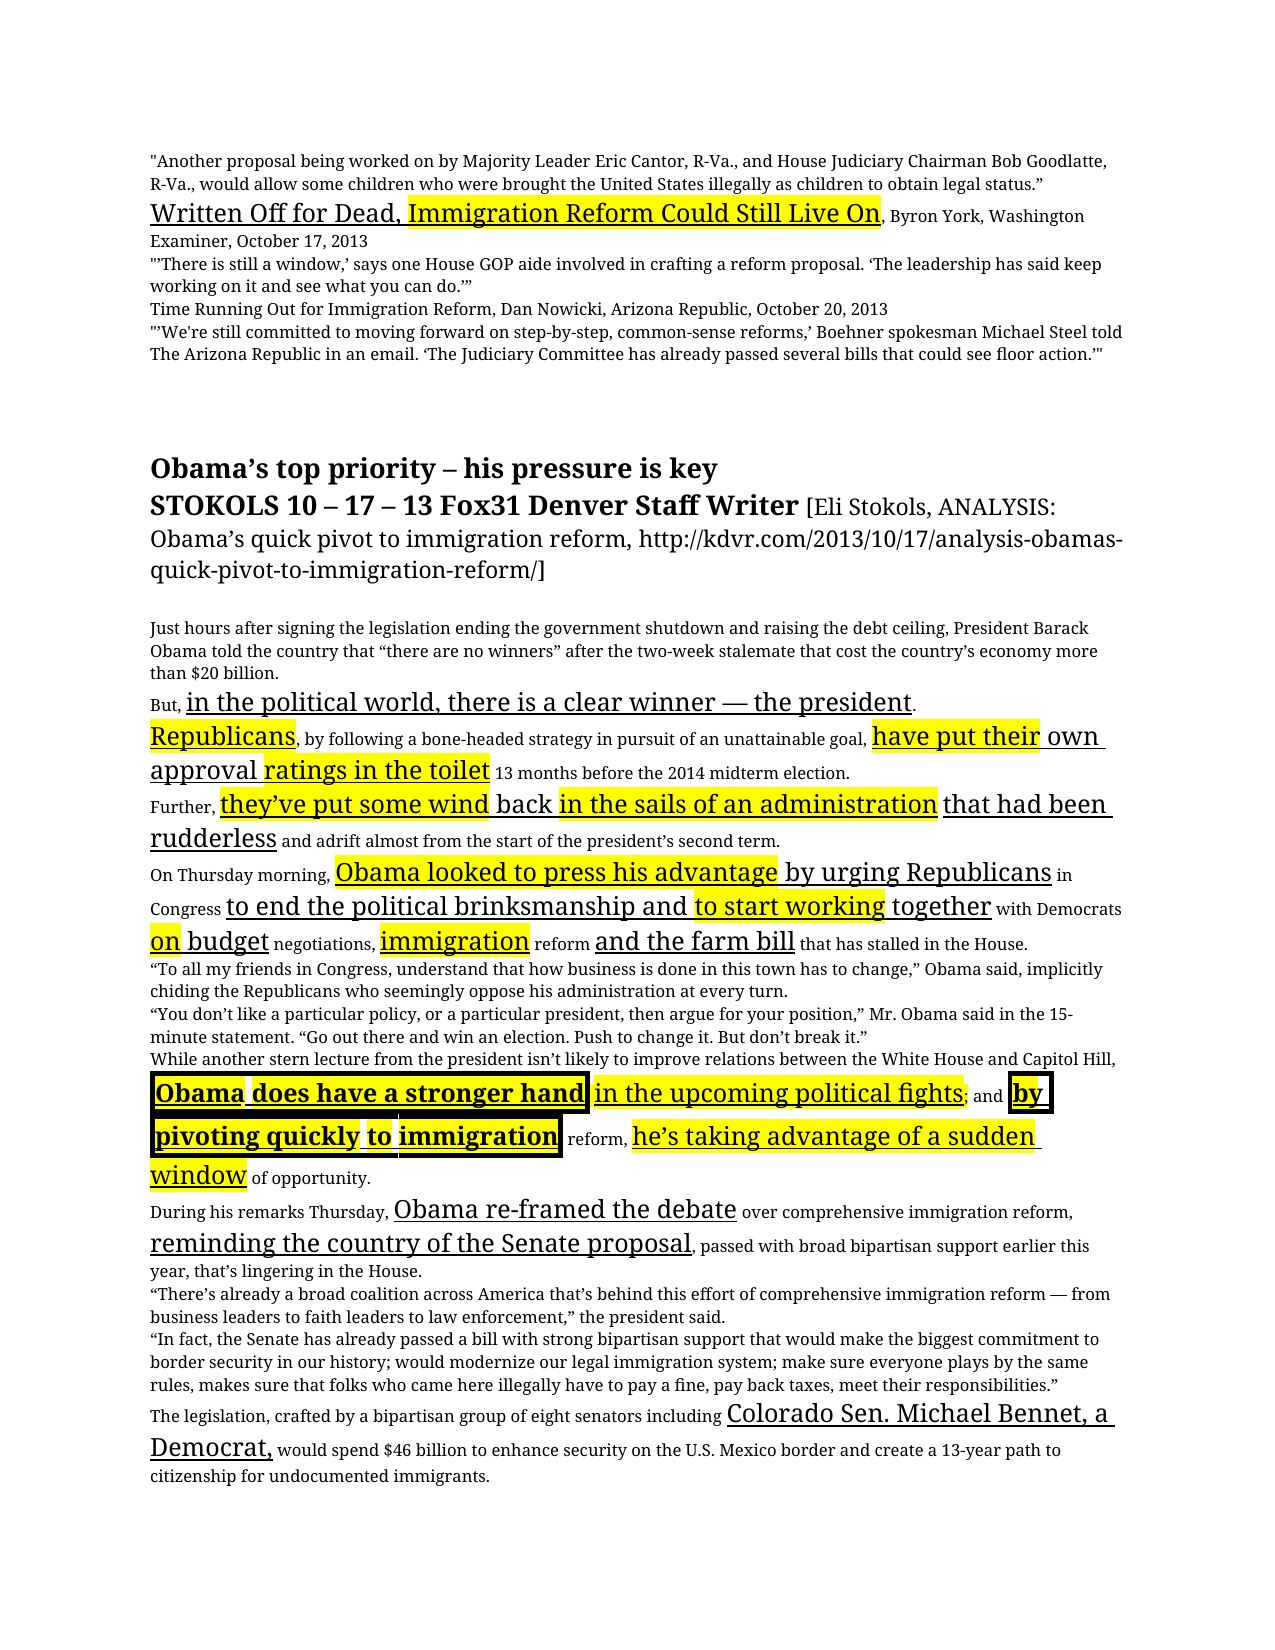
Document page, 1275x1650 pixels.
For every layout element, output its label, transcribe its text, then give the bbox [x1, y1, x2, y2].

text "Another proposal being worked on by Majority Leader Eric Cantor, R-Va., and House Judiciary Chairman Bob Goodlatte, R-Va., would allow some children who were brought the United States illegally as children to obtain legal status.” [150, 150, 1125, 195]
text During his remarks Thursday, Obama re-framed the debate over comprehensive immigration reform, reminding the country of the Senate proposal, passed with broad bipartisan support earlier this year, that’s lingering in the House. [150, 1192, 1125, 1282]
text On Thursday morning, Obama looked to press his advantage by urging Republicans in Congress to end the political brinksmanship and to start working together with Democrats on budget negotiations, immigration reform and the farm bill that has stalled in the House. [150, 855, 1125, 957]
text Time Running Out for Immigration Reform, Dan Nowicki, Arizona Republic, October 20, 2013 [150, 298, 1125, 320]
text STOKOLS 10 – 17 – 13 Fox31 Denver Staff Writer [Eli Stokols, ANALYSIS: Obama’s quick pivot to immigration reform, http://kdvr.com/2013/10/17/analysis-obamas-quick-pivot-to-immigration-reform/] [150, 486, 1125, 585]
text “You don’t like a particular policy, or a particular president, then argue for your position,” Mr. Obama said in the 15-minute statement. “Go out there and win an election. Push to change it. But don’t break it.” [150, 1003, 1125, 1048]
text “To all my friends in Congress, understand that how business is done in this town has to change,” Obama said, implicitly chiding the Republicans who seemingly oppose his administration at every turn. [150, 957, 1125, 1003]
subtitle Obama’s top priority – his pressure is key [150, 449, 1125, 486]
text “There’s already a broad coalition across America that’s behind this effort of comprehensive immigration reform — from business leaders to faith leaders to law enforcement,” the president said. [150, 1282, 1125, 1328]
text Republicans, by following a bone-headed strategy in pursuit of an unattainable goal, have put their own approval ratings in the toilet 13 months before the 2014 midterm election. [296, 719, 1125, 787]
text "’We're still committed to moving forward on step-by-step, common-sense reforms,’ Boehner spokesman Michael Steel told The Arizona Republic in an email. ‘The Judiciary Committee has already passed several bills that could see floor action.’" [150, 320, 1125, 366]
text The legislation, crafted by a bipartisan group of eight senators including Colorado Sen. Michael Bennet, a Democrat, would spend $46 billion to enhance security on the U.S. Mexico border and create a 13-year path to citizenship for undocumented immigrants. [150, 1396, 1125, 1487]
text But, in the political world, there is a clear winner — the president. [150, 685, 1125, 719]
text "’There is still a window,’ says one House GOP aide involved in crafting a reform proposal. ‘The leadership has said keep working on it and see what you can do.’” [150, 252, 1125, 298]
text Further, they’ve put some wind back in the sails of an administration that had been rudderless and adrift almost from the start of the president’s second term. [150, 787, 1125, 855]
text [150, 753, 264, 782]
text While another stern lecture from the president isn’t likely to improve relations between the White House and Capitol Hill, Obama does have a stronger hand in the upcoming political fights; and by pivoting quickly to immigration reform, he’s taking advantage of a sudden window of opportunity. [150, 1048, 1125, 1192]
text Written Off for Dead, Immigration Reform Could Still Live On, Byron York, Washington Examiner, October 17, 2013 [150, 195, 1125, 252]
text “In fact, the Senate has already passed a bill with strong bipartisan support that would make the biggest commitment to border security in our history; would modernize our legal immigration system; make sure everyone plays by the same rules, makes sure that folks who came here illegally have to pay a fine, pay back taxes, meet their responsibilities.” [150, 1328, 1125, 1396]
text Just hours after signing the legislation ending the government shutdown and raising the debt ceiling, President Barack Obama told the country that “there are no winners” after the two-week stalemate that cost the country’s economy more than $20 billion. [150, 617, 1125, 685]
